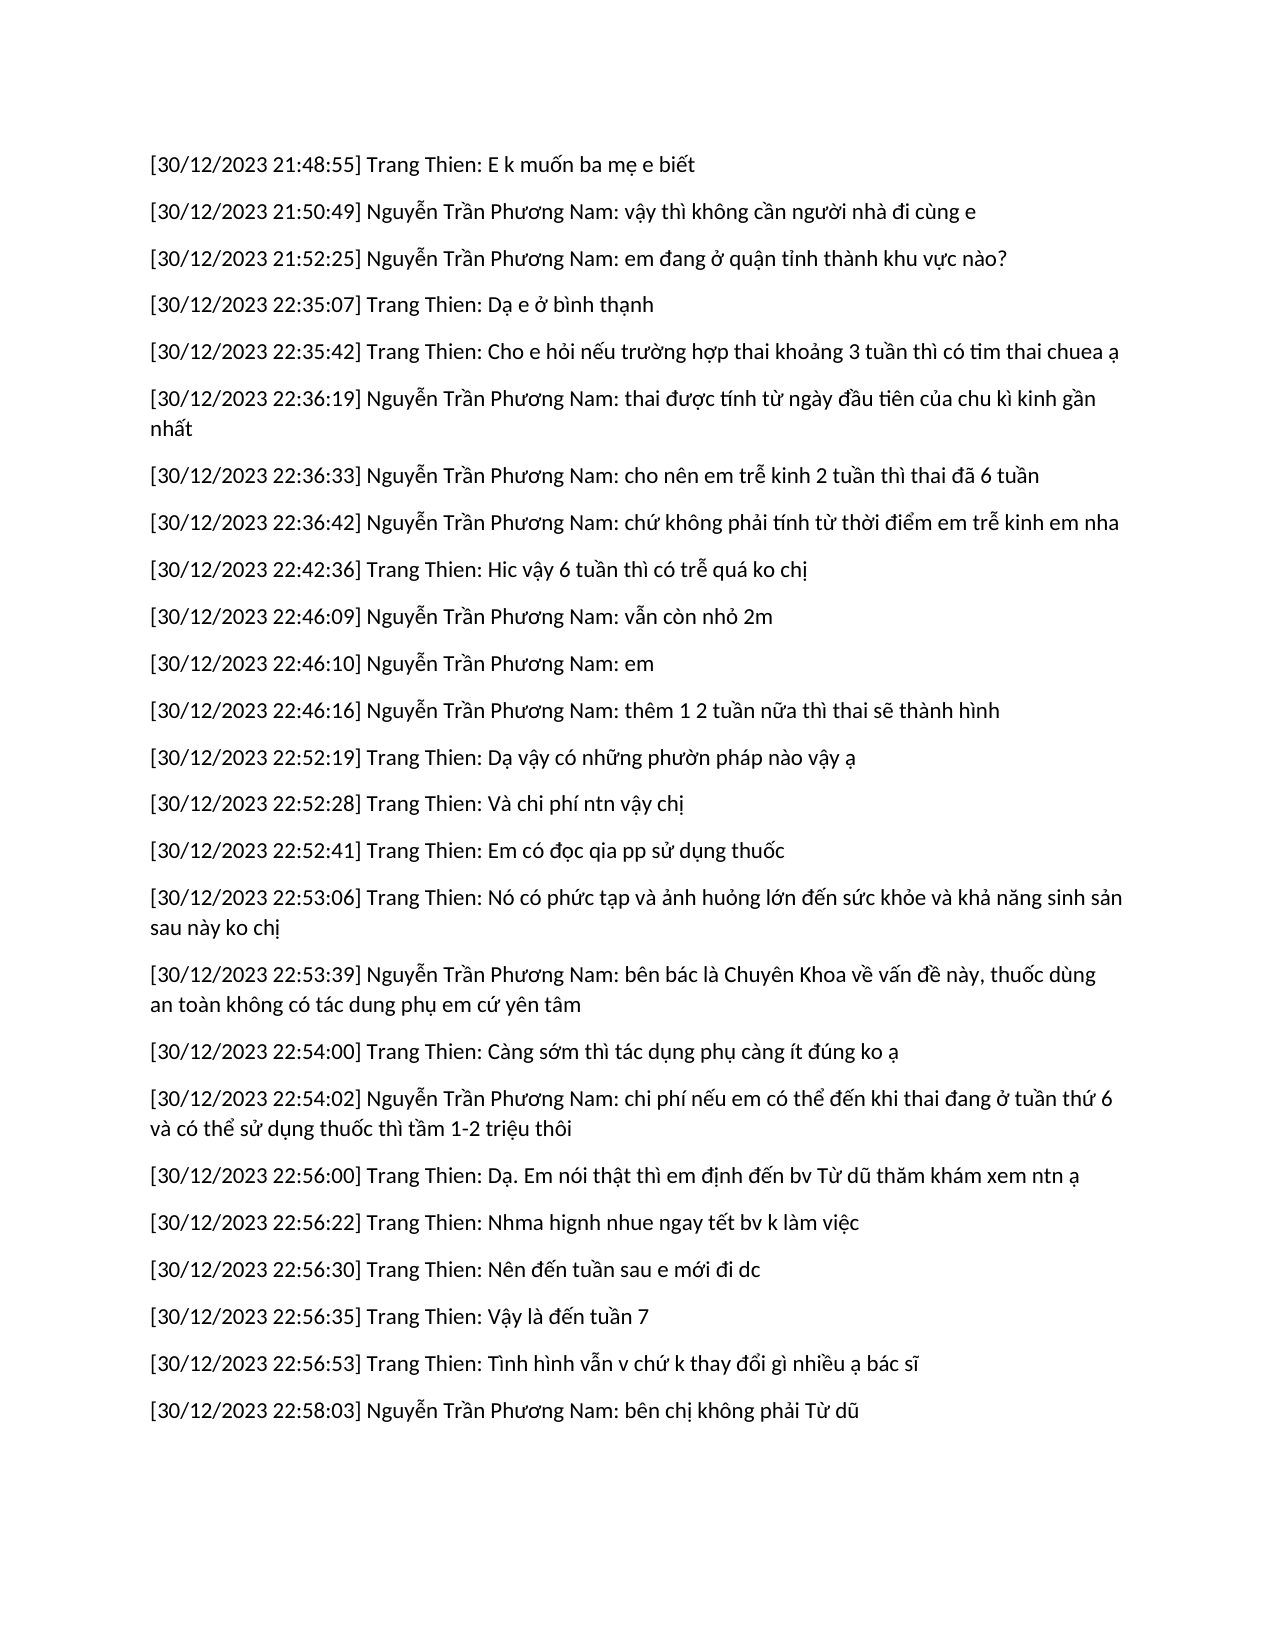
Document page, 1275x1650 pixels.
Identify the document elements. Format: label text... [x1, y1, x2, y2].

text [30/12/2023 22:36:42] Nguyễn Trần Phương Nam: chứ không phải tính từ thời điểm em trễ kinh em nha [150, 508, 1125, 536]
text [30/12/2023 22:58:03] Nguyễn Trần Phương Nam: bên chị không phải Từ dũ [150, 1396, 1125, 1424]
text [30/12/2023 22:52:28] Trang Thien: Và chi phí ntn vậy chị [150, 789, 1125, 818]
text [30/12/2023 22:35:42] Trang Thien: Cho e hỏi nếu trường hợp thai khoảng 3 tuần thì có tim thai chuea ạ [150, 337, 1125, 366]
text [30/12/2023 22:52:19] Trang Thien: Dạ vậy có những phườn pháp nào vậy ạ [150, 743, 1125, 771]
text [30/12/2023 22:54:00] Trang Thien: Càng sớm thì tác dụng phụ càng ít đúng ko ạ [150, 1037, 1125, 1066]
text [30/12/2023 22:53:06] Trang Thien: Nó có phức tạp và ảnh huỏng lớn đến sức khỏe và khả năng sinh sản sau này ko chị [150, 883, 1125, 942]
text [30/12/2023 22:53:39] Nguyễn Trần Phương Nam: bên bác là Chuyên Khoa về vấn đề này, thuốc dùng an toàn không có tác dung phụ em cứ yên tâm [150, 960, 1125, 1019]
text [30/12/2023 21:52:25] Nguyễn Trần Phương Nam: em đang ở quận tỉnh thành khu vực nào? [150, 244, 1125, 272]
text [30/12/2023 22:56:22] Trang Thien: Nhma hignh nhue ngay tết bv k làm việc [150, 1208, 1125, 1236]
text [30/12/2023 21:50:49] Nguyễn Trần Phương Nam: vậy thì không cần người nhà đi cùng e [150, 197, 1125, 225]
text [30/12/2023 22:54:02] Nguyễn Trần Phương Nam: chi phí nếu em có thể đến khi thai đang ở tuần thứ 6 và có thể sử dụng thuốc thì tầm 1-2 triệu thôi [150, 1084, 1125, 1143]
text [30/12/2023 22:46:09] Nguyễn Trần Phương Nam: vẫn còn nhỏ 2m [150, 602, 1125, 630]
text [30/12/2023 22:46:10] Nguyễn Trần Phương Nam: em [150, 649, 1125, 677]
text [30/12/2023 22:42:36] Trang Thien: Hic vậy 6 tuần thì có trễ quá ko chị [150, 555, 1125, 583]
text [30/12/2023 22:36:19] Nguyễn Trần Phương Nam: thai được tính từ ngày đầu tiên của chu kì kinh gần nhất [150, 384, 1125, 443]
text [30/12/2023 22:56:35] Trang Thien: Vậy là đến tuần 7 [150, 1302, 1125, 1330]
text [30/12/2023 22:52:41] Trang Thien: Em có đọc qia pp sử dụng thuốc [150, 836, 1125, 864]
text [30/12/2023 22:56:00] Trang Thien: Dạ. Em nói thật thì em định đến bv Từ dũ thăm khám xem ntn ạ [150, 1161, 1125, 1189]
text [30/12/2023 22:36:33] Nguyễn Trần Phương Nam: cho nên em trễ kinh 2 tuần thì thai đã 6 tuần [150, 461, 1125, 489]
text [30/12/2023 22:56:30] Trang Thien: Nên đến tuần sau e mới đi dc [150, 1255, 1125, 1283]
text [30/12/2023 22:35:07] Trang Thien: Dạ e ở bình thạnh [150, 291, 1125, 319]
text [30/12/2023 22:56:53] Trang Thien: Tình hình vẫn v chứ k thay đổi gì nhiều ạ bác sĩ [150, 1349, 1125, 1377]
text [30/12/2023 21:48:55] Trang Thien: E k muốn ba mẹ e biết [150, 150, 1125, 178]
text [30/12/2023 22:46:16] Nguyễn Trần Phương Nam: thêm 1 2 tuần nữa thì thai sẽ thành hình [150, 696, 1125, 724]
